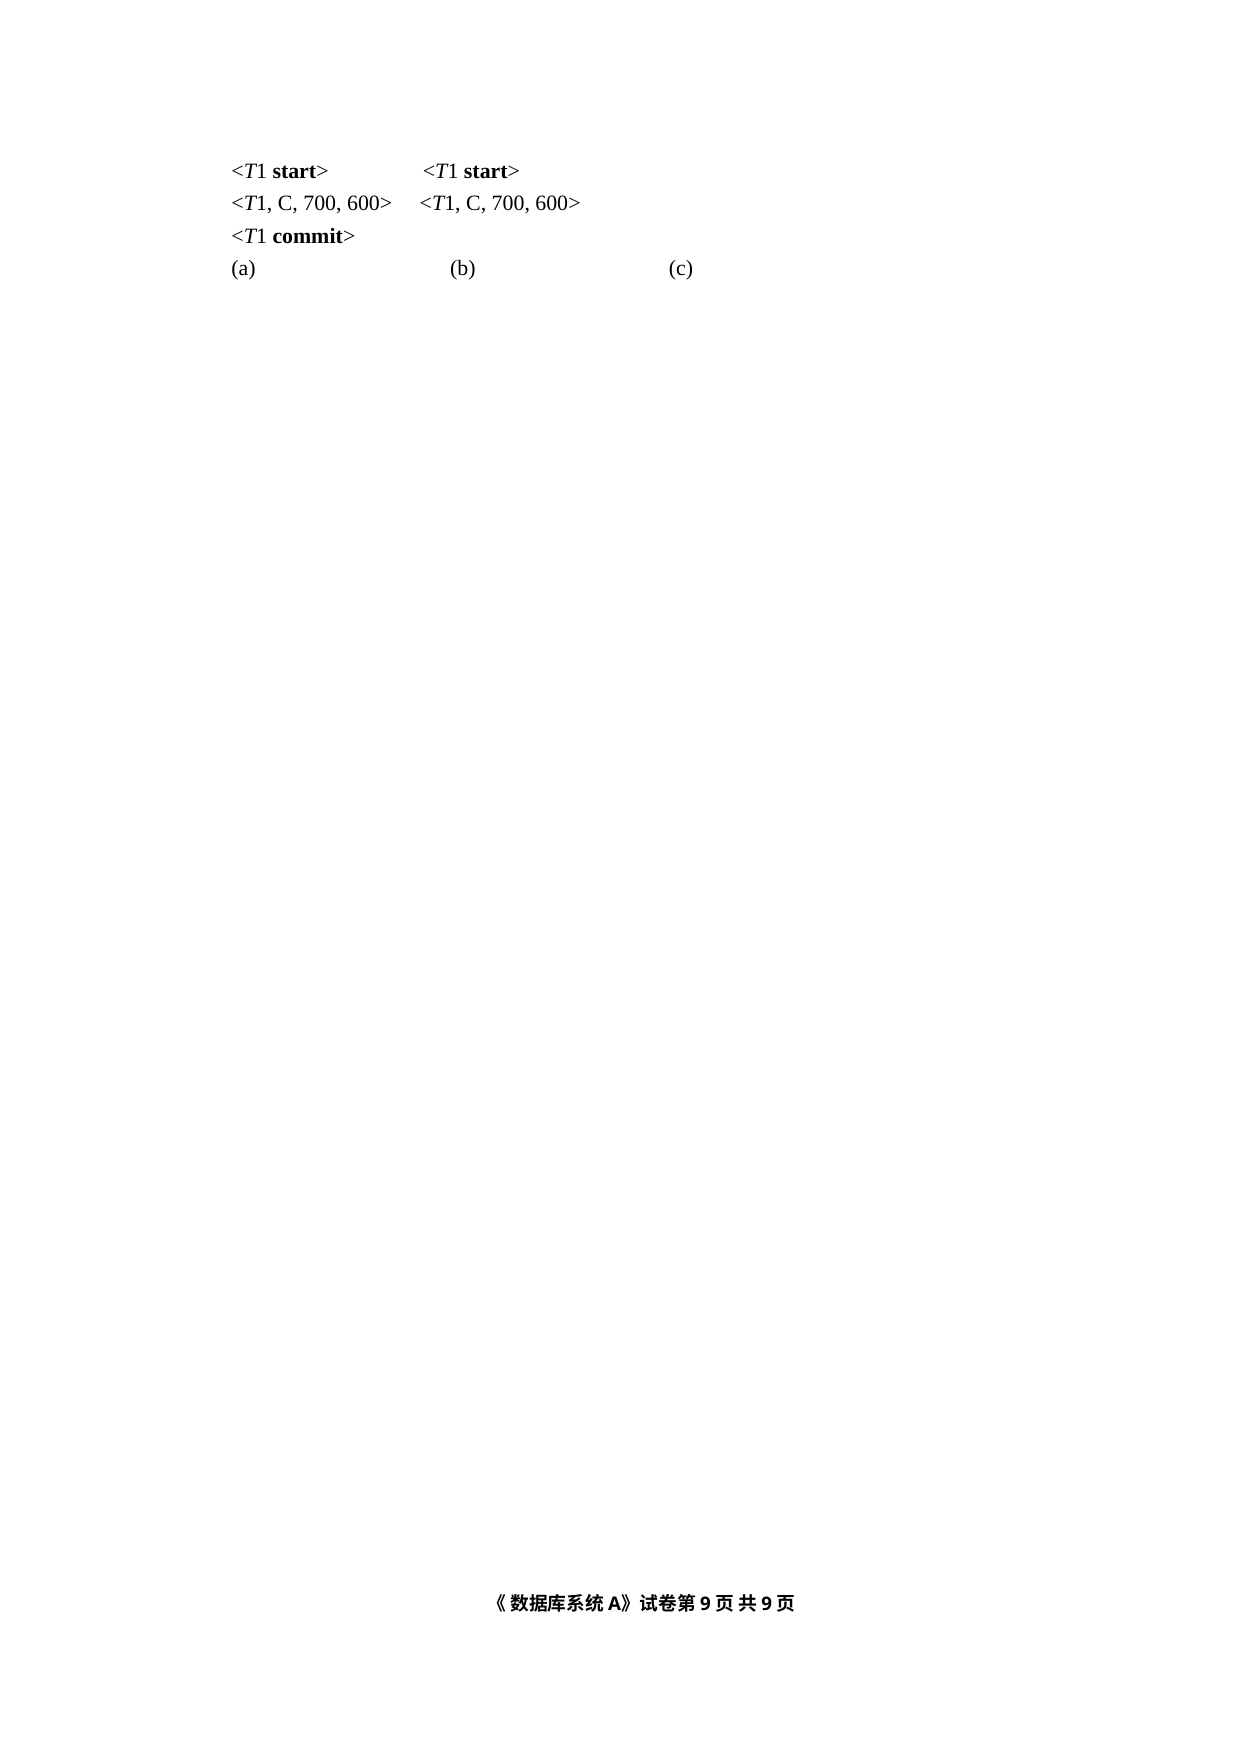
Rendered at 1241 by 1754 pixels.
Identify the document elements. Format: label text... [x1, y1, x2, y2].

text (a) (b) (c) [231, 252, 1053, 284]
text <T1 start> <T1 start> [231, 154, 1053, 187]
text <T1 commit> [231, 219, 1053, 252]
text <T1, C, 700, 600> <T1, C, 700, 600> [231, 187, 1053, 219]
